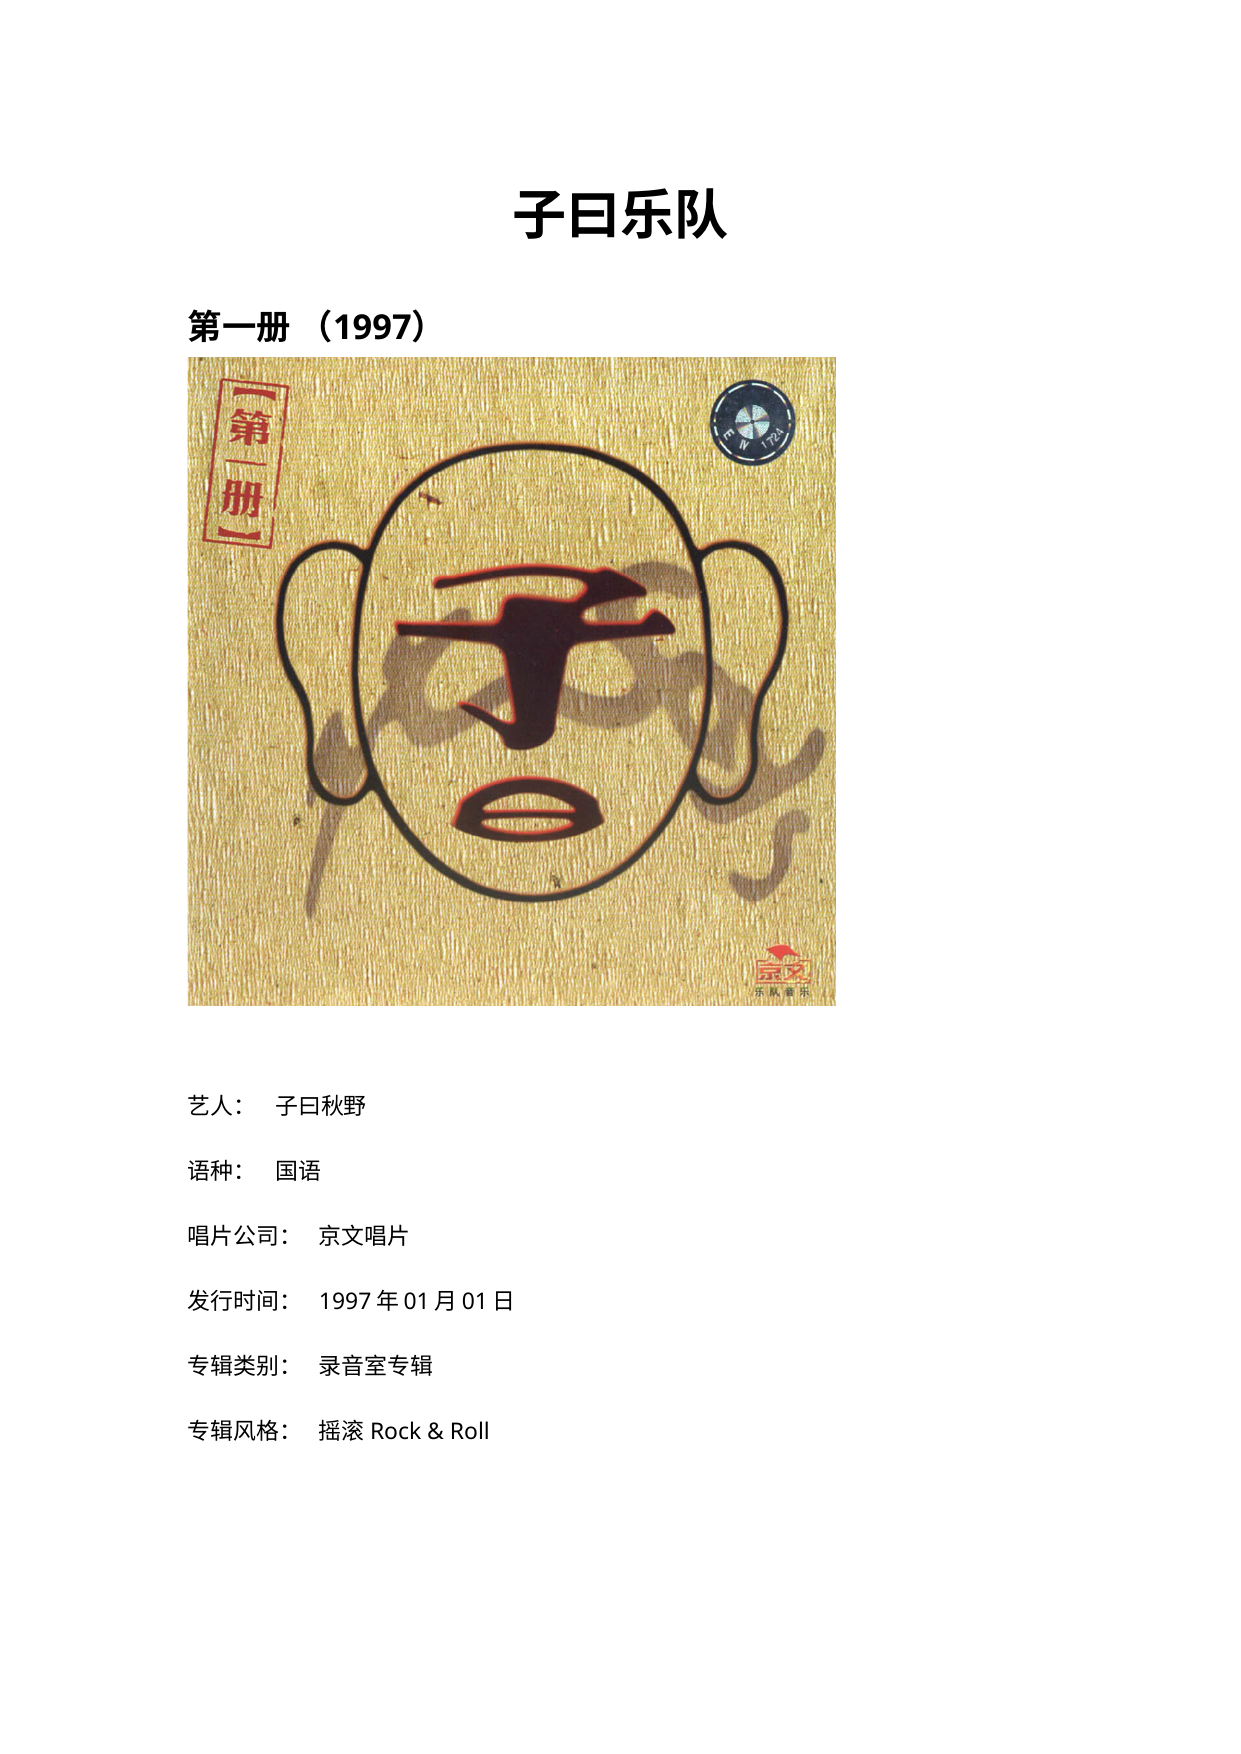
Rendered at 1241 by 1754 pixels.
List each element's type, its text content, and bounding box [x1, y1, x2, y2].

text 语种： 国语 [187, 1137, 1053, 1202]
text 专辑风格： 摇滚 Rock & Roll [187, 1397, 1053, 1462]
text 发行时间： 1997年01月01日 [187, 1267, 1053, 1332]
picture [187, 357, 836, 1006]
text 专辑类别： 录音室专辑 [187, 1332, 1053, 1397]
text 艺人： 子曰秋野 [187, 1072, 1053, 1137]
text 唱片公司： 京文唱片 [187, 1202, 1053, 1267]
text 子曰乐队 [187, 162, 1053, 259]
text 第一册 （1997） [187, 292, 1053, 357]
